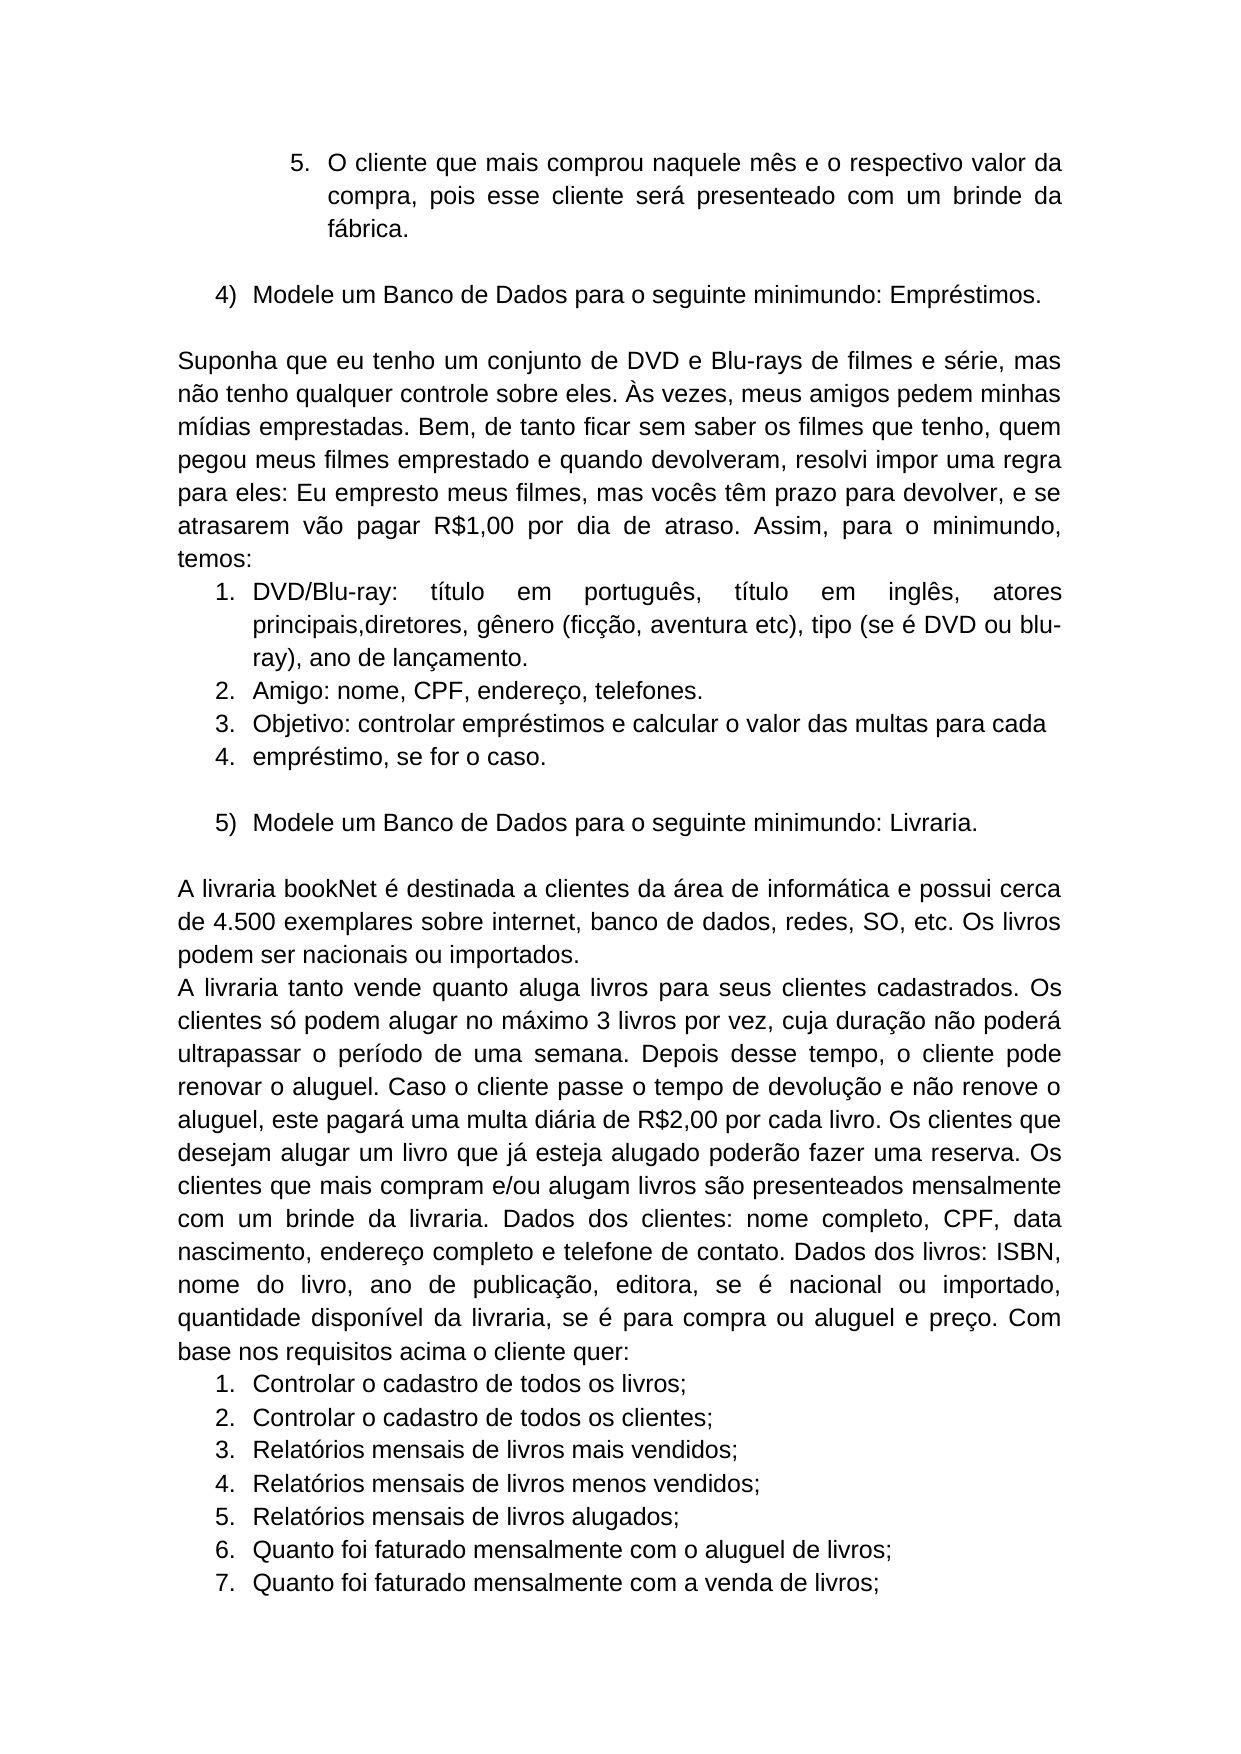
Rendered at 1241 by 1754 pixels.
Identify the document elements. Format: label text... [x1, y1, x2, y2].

list Amigo: nome, CPF, endereço, telefones. [215, 676, 1063, 705]
list O cliente que mais comprou naquele mês e o respectivo valor da compra, pois esse cliente será presenteado com um brinde da fábrica. [290, 148, 1063, 242]
list Relatórios mensais de livros menos vendidos; [215, 1468, 1063, 1497]
text A livraria tanto vende quanto aluga livros para seus clientes cadastrados. Os clientes só podem alugar no máximo 3 livros por vez, cuja duração não poderá ultrapassar o período de uma semana. Depois desse tempo, o cliente pode renovar o aluguel. Caso o cliente passe o tempo de devolução e não renove o aluguel, este pagará uma multa diária de R$2,00 por cada livro. Os clientes que desejam alugar um livro que já esteja alugado poderão fazer uma reserva. Os clientes que mais compram e/ou alugam livros são presenteados mensalmente com um brinde da livraria. Dados dos clientes: nome completo, CPF, data nascimento, endereço completo e telefone de contato. Dados dos livros: ISBN, nome do livro, ano de publicação, editora, se é nacional ou importado, quantidade disponível da livraria, se é para compra ou aluguel e preço. Com base nos requisitos acima o cliente quer: [177, 973, 1063, 1365]
text Suponha que eu tenho um conjunto de DVD e Blu-rays de filmes e série, mas não tenho qualquer controle sobre eles. Às vezes, meus amigos pedem minhas mídias emprestadas. Bem, de tanto ficar sem saber os filmes que tenho, quem pegou meus filmes emprestado e quando devolveram, resolvi impor uma regra para eles: Eu empresto meus filmes, mas vocês têm prazo para devolver, e se atrasarem vão pagar R$1,00 por dia de atraso. Assim, para o minimundo, temos: [177, 346, 1063, 573]
list Quanto foi faturado mensalmente com a venda de livros; [215, 1568, 1063, 1596]
list DVD/Blu-ray: título em português, título em inglês, atores principais,diretores, gênero (ficção, aventura etc), tipo (se é DVD ou blu-ray), ano de lançamento. [215, 577, 1063, 672]
list Relatórios mensais de livros alugados; [215, 1502, 1063, 1530]
list Modele um Banco de Dados para o seguinte minimundo: Livraria. [215, 808, 1063, 837]
list empréstimo, se for o caso. [215, 742, 1063, 771]
list Controlar o cadastro de todos os livros; [215, 1369, 1063, 1398]
text A livraria bookNet é destinada a clientes da área de informática e possui cerca de 4.500 exemplares sobre internet, banco de dados, redes, SO, etc. Os livros podem ser nacionais ou importados. [177, 874, 1063, 969]
list Objetivo: controlar empréstimos e calcular o valor das multas para cada [215, 709, 1063, 738]
list Relatórios mensais de livros mais vendidos; [215, 1436, 1063, 1464]
list Quanto foi faturado mensalmente com o aluguel de livros; [215, 1534, 1063, 1563]
list Controlar o cadastro de todos os clientes; [215, 1402, 1063, 1431]
list Modele um Banco de Dados para o seguinte minimundo: Empréstimos. [215, 280, 1063, 308]
